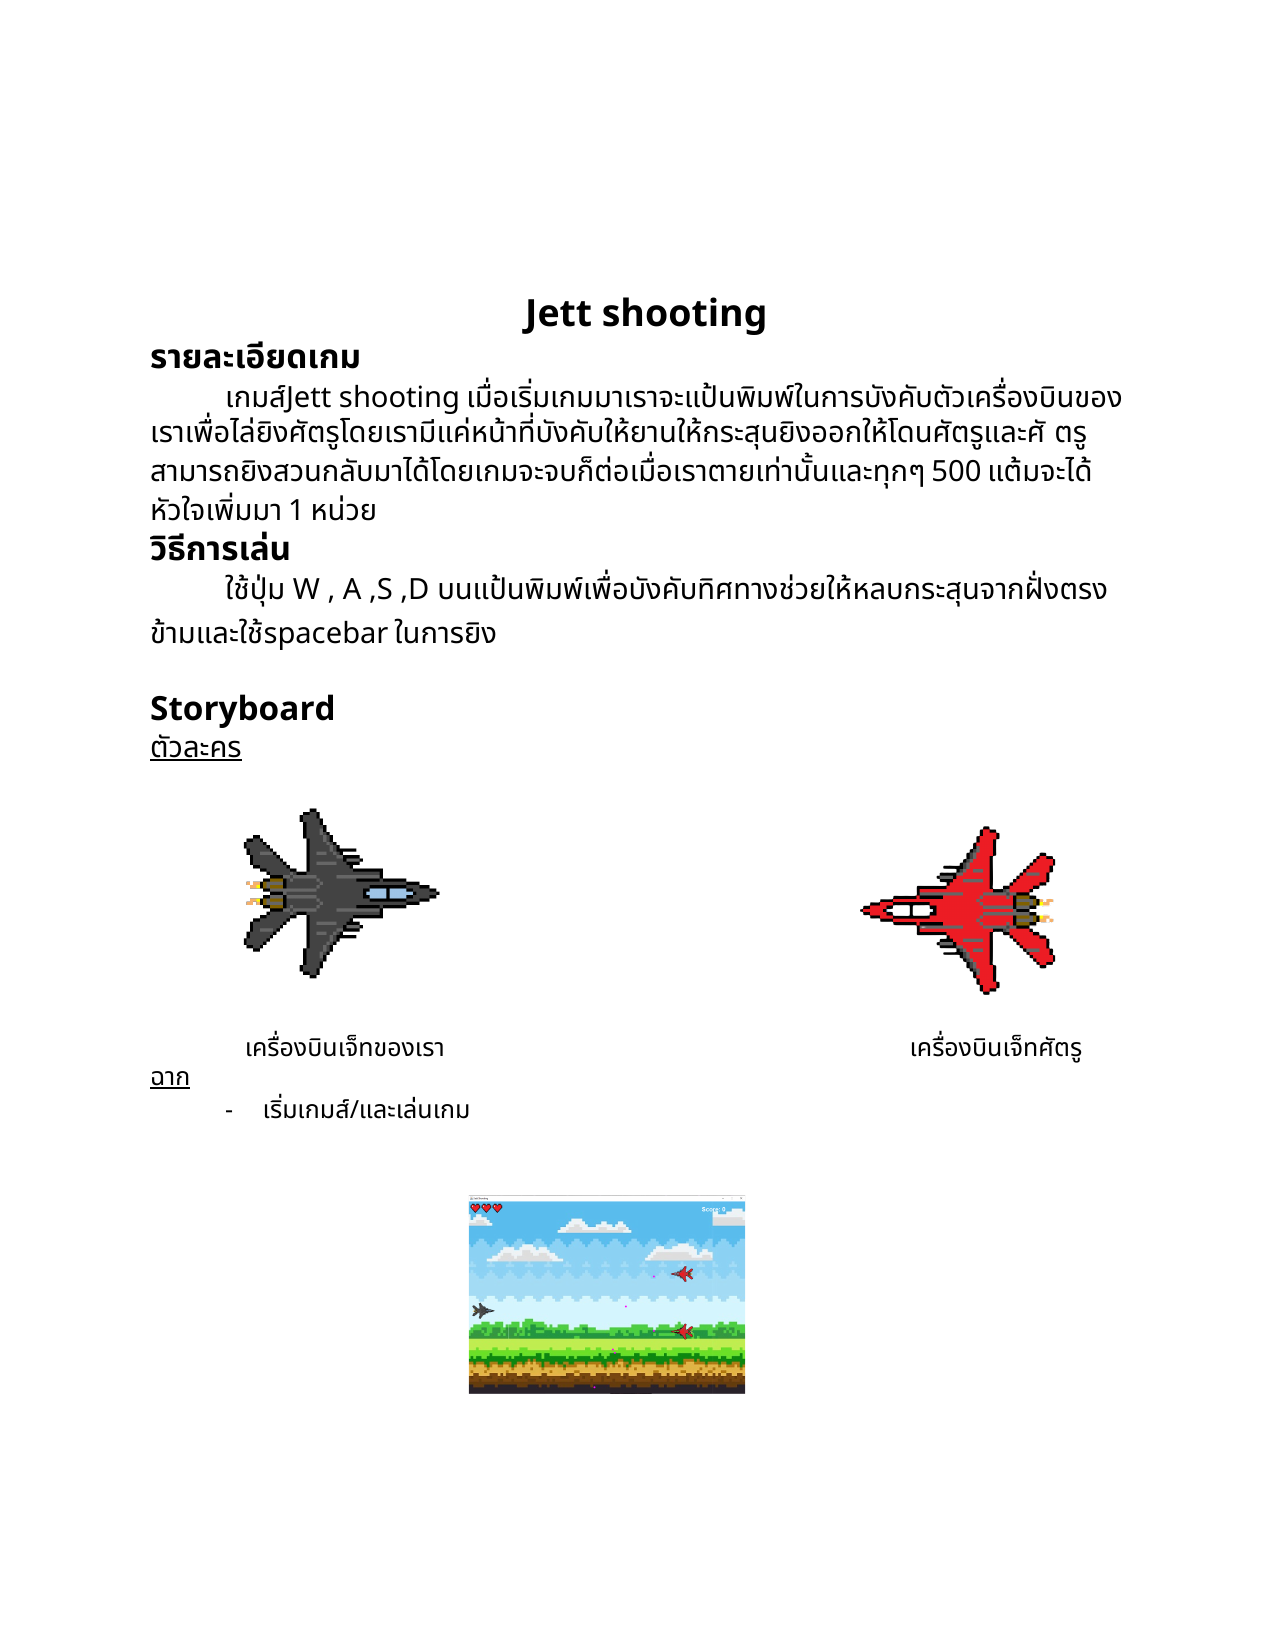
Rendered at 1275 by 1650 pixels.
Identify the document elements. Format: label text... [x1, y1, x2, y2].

list เริ่มเกมส์/และเล่นเกม [225, 1092, 1125, 1126]
text เครื่องบินเจ็ทของเรา เครื่องบินเจ็ทศัตรู [150, 1033, 1125, 1062]
text ใช้ปุ่ม W , A ,S ,D บนแป้นพิมพ์เพื่อบังคับทิศทางช่วยให้หลบกระสุนจากฝั่งตรงข้ามและใช้spacebarในการยิง [150, 568, 1125, 657]
text Jett shooting [450, 286, 1125, 337]
text รายละเอียดเกม [150, 337, 1125, 376]
text ตัวละคร [150, 730, 1125, 764]
text วิธีการเล่น [150, 529, 1125, 568]
text เกมส์Jett shootingเมื่อเริ่มเกมมาเราจะแป้นพิมพ์ในการบังคับตัวเครื่องบินของเราเพื่อไล่ยิงศัตรูโดยเรามีแค่หน้าที่บังคับให้ยานให้กระสุนยิงออกให้โดนศัตรูและศั ตรูสามารถยิงสวนกลับมาได้โดยเกมจะจบก็ต่อเมื่อเราตายเท่านั้นและทุกๆ500แต้มจะได้หัวใจเพิ่มมา1หน่วย [150, 376, 1125, 529]
text ฉาก [150, 1062, 1125, 1092]
text Storyboard [150, 685, 1125, 730]
